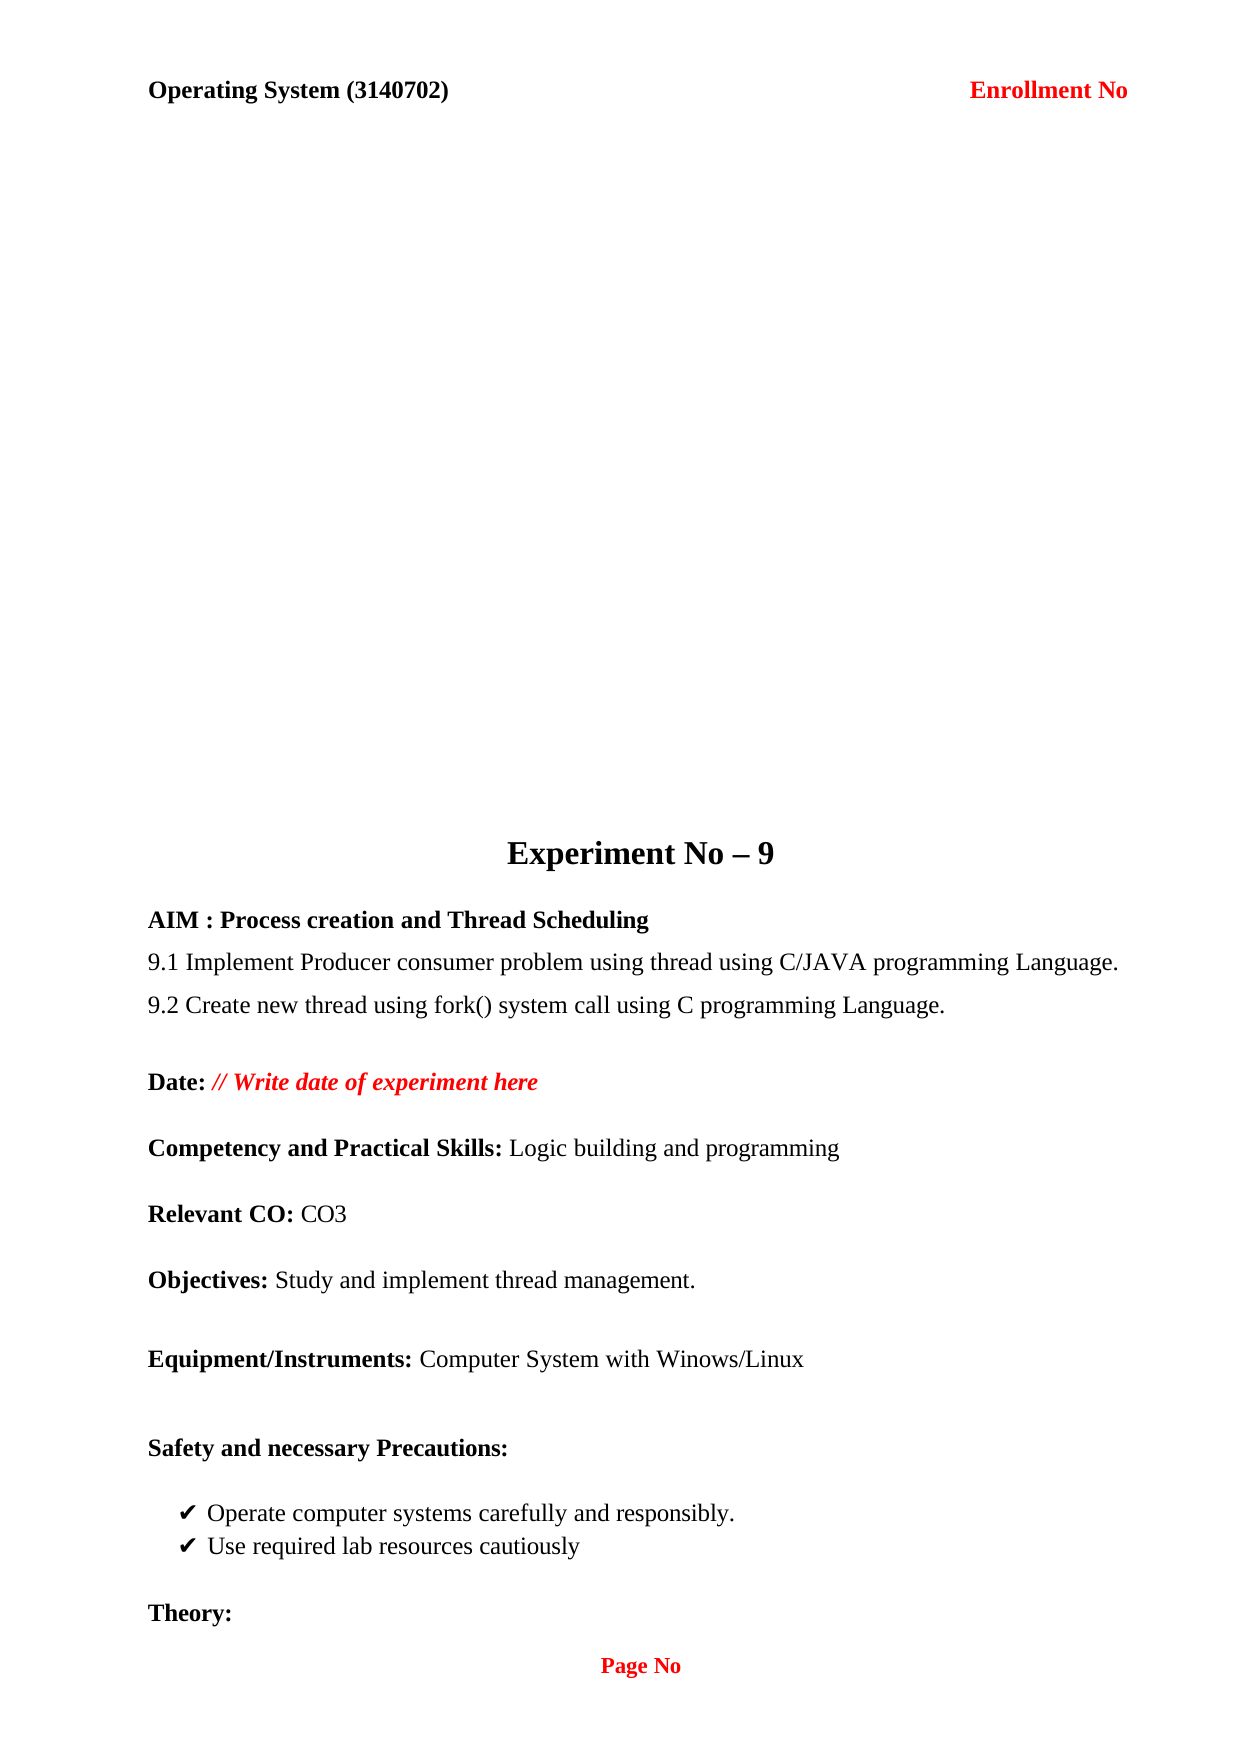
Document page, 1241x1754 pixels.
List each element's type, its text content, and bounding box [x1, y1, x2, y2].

text ✔ Use required lab resources cautiously [177, 1528, 1234, 1561]
text Objectives: Study and implement thread management. [148, 1265, 1234, 1294]
list Implement Producer consumer problem using thread using C/JAVA programming Language. [148, 947, 1234, 976]
subtitle Experiment No – 9 [135, 833, 1147, 872]
text ✔ Operate computer systems carefully and responsibly. [177, 1495, 1234, 1528]
text Competency and Practical Skills: Logic building and programming [148, 1133, 1234, 1162]
list Create new thread using fork() system call using C programming Language. [148, 991, 1234, 1019]
text Equipment/Instruments: Computer System with Winows/Linux [148, 1344, 1234, 1373]
text Safety and necessary Precautions: [148, 1433, 1234, 1462]
text AIM : Process creation and Thread Scheduling [148, 905, 1234, 933]
text Date: // Write date of experiment here [148, 1067, 1234, 1096]
text Relevant CO: CO3 [148, 1199, 1234, 1228]
text Theory: [148, 1598, 1234, 1627]
